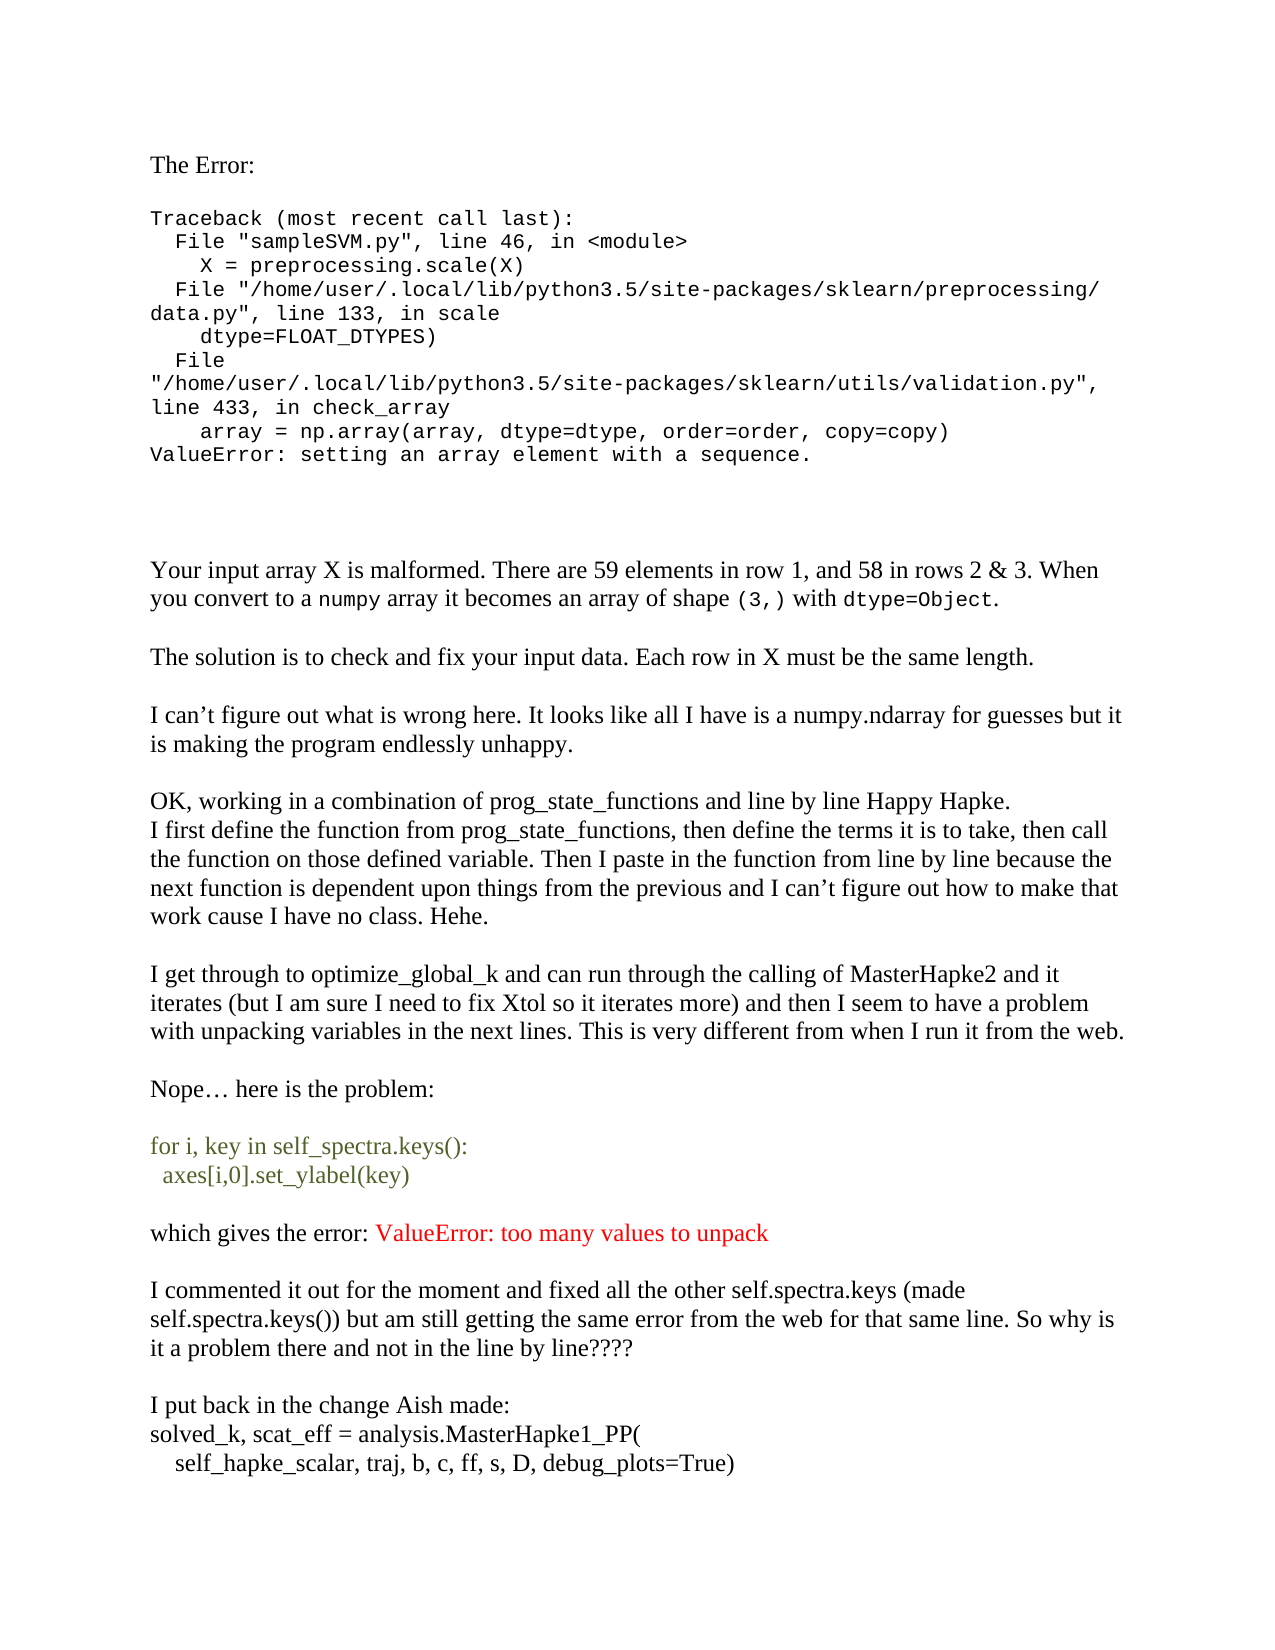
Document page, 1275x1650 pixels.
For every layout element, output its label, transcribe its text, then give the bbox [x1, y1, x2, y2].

text File "/home/user/.local/lib/python3.5/site-packages/sklearn/utils/validation.py", line 433, in check_array [150, 350, 1125, 421]
text Traceback (most recent call last): [150, 208, 1125, 232]
text ValueError: setting an array element with a sequence. [150, 444, 1125, 468]
text Nope… here is the problem: [150, 1074, 1125, 1103]
text axes[i,0].set_ylabel(key) [150, 1160, 1125, 1189]
text I put back in the change Aish made: [150, 1390, 1125, 1419]
text for i, key in self_spectra.keys(): [150, 1131, 1125, 1160]
text array = np.array(array, dtype=dtype, order=order, copy=copy) [150, 421, 1125, 444]
text X = preprocessing.scale(X) [150, 255, 1125, 279]
text solved_k, scat_eff = analysis.MasterHapke1_PP( [150, 1419, 1125, 1448]
text File "sampleSVM.py", line 46, in <module> [150, 232, 1125, 255]
text I first define the function from prog_state_functions, then define the terms it is to take, then call the function on those defined variable. Then I paste in the function from line by line because the next function is dependent upon things from the previous and I can’t figure out how to make that work cause I have no class. Hehe. [150, 815, 1125, 930]
text The Error: [150, 150, 1125, 179]
text which gives the error: ValueError: too many values to unpack [150, 1218, 1125, 1246]
text I get through to optimize_global_k and can run through the calling of MasterHapke2 and it iterates (but I am sure I need to fix Xtol so it iterates more) and then I seem to have a problem with unpacking variables in the next lines. This is very different from when I run it from the web. [150, 959, 1125, 1045]
text dtype=FLOAT_DTYPES) [150, 326, 1125, 350]
text OK, working in a combination of prog_state_functions and line by line Happy Hapke. [150, 786, 1125, 815]
text I can’t figure out what is wrong here. It looks like all I have is a numpy.ndarray for guesses but it is making the program endlessly unhappy. [150, 700, 1125, 758]
text The solution is to check and fix your input data. Each row in X must be the same length. [150, 642, 1125, 671]
text self_hapke_scalar, traj, b, c, ff, s, D, debug_plots=True) [150, 1448, 1125, 1476]
text I commented it out for the moment and fixed all the other self.spectra.keys (made self.spectra.keys()) but am still getting the same error from the web for that same line. So why is it a problem there and not in the line by line???? [150, 1275, 1125, 1361]
text File "/home/user/.local/lib/python3.5/site-packages/sklearn/preprocessing/data.py", line 133, in scale [150, 279, 1125, 326]
text Your input array X is malformed. There are 59 elements in row 1, and 58 in rows 2 & 3. When you convert to a numpy array it becomes an array of shape (3,) with dtype=Object. [150, 555, 1125, 613]
